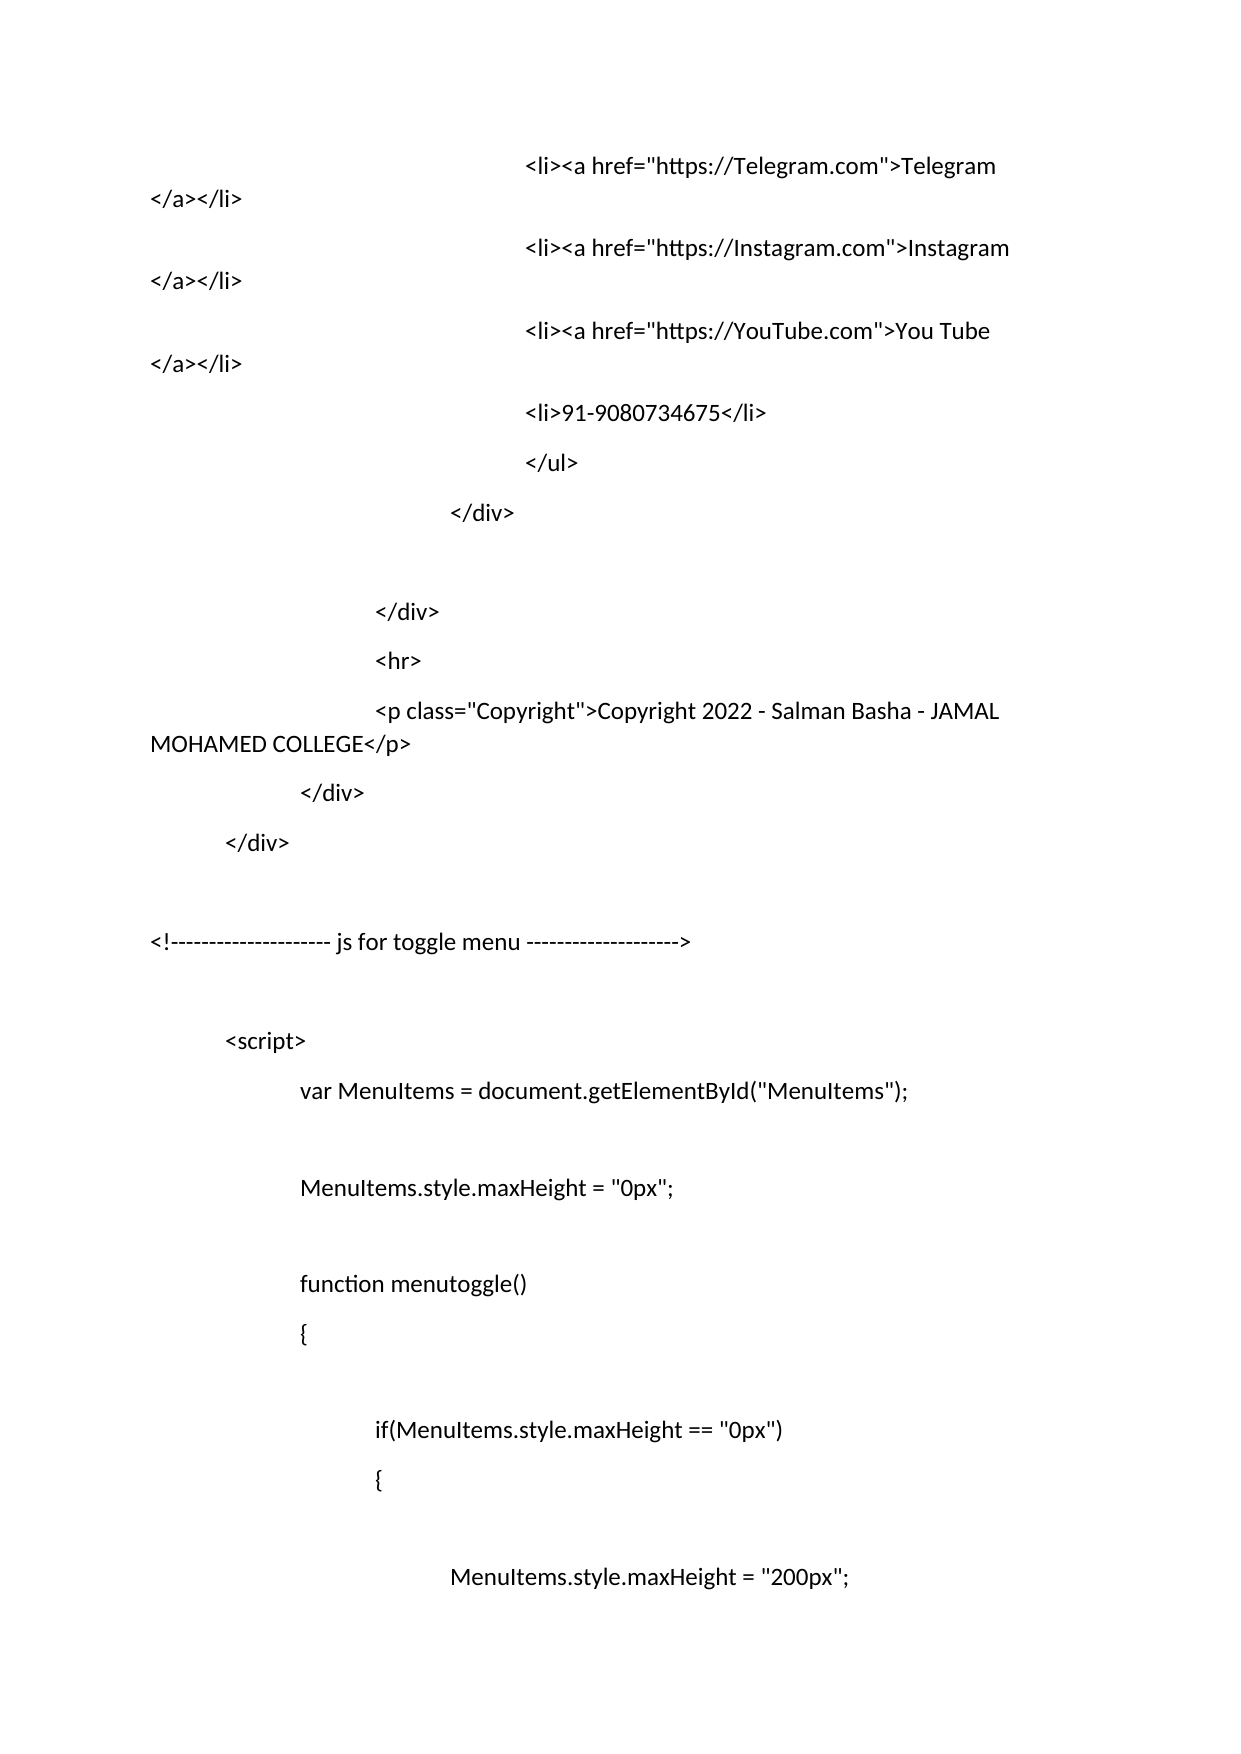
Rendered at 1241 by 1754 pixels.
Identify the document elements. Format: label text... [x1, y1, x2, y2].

text </div> [150, 596, 1090, 626]
text <li>91-9080734675</li> [150, 397, 1090, 428]
text <hr> [150, 645, 1090, 676]
text MenuItems.style.maxHeight = "0px"; [150, 1172, 1090, 1202]
text var MenuItems = document.getElementById("MenuItems"); [150, 1075, 1090, 1106]
text <p class="Copyright">Copyright 2022 - Salman Basha - JAMAL MOHAMED COLLEGE</p> [150, 695, 1090, 758]
text <li><a href="https://YouTube.com">You Tube </a></li> [150, 315, 1090, 378]
text function menutoggle() [150, 1268, 1090, 1299]
text { [150, 1464, 1090, 1495]
text </div> [150, 827, 1090, 858]
text <li><a href="https://Instagram.com">Instagram </a></li> [150, 232, 1090, 296]
text <!--------------------- js for toggle menu --------------------> [150, 926, 1090, 957]
text </div> [150, 777, 1090, 808]
text <li><a href="https://Telegram.com">Telegram </a></li> [150, 150, 1090, 213]
text </div> [150, 497, 1090, 527]
text <script> [150, 1025, 1090, 1056]
text if(MenuItems.style.maxHeight == "0px") [150, 1414, 1090, 1445]
text MenuItems.style.maxHeight = "200px"; [150, 1561, 1090, 1591]
text </ul> [150, 447, 1090, 478]
text { [150, 1318, 1090, 1348]
